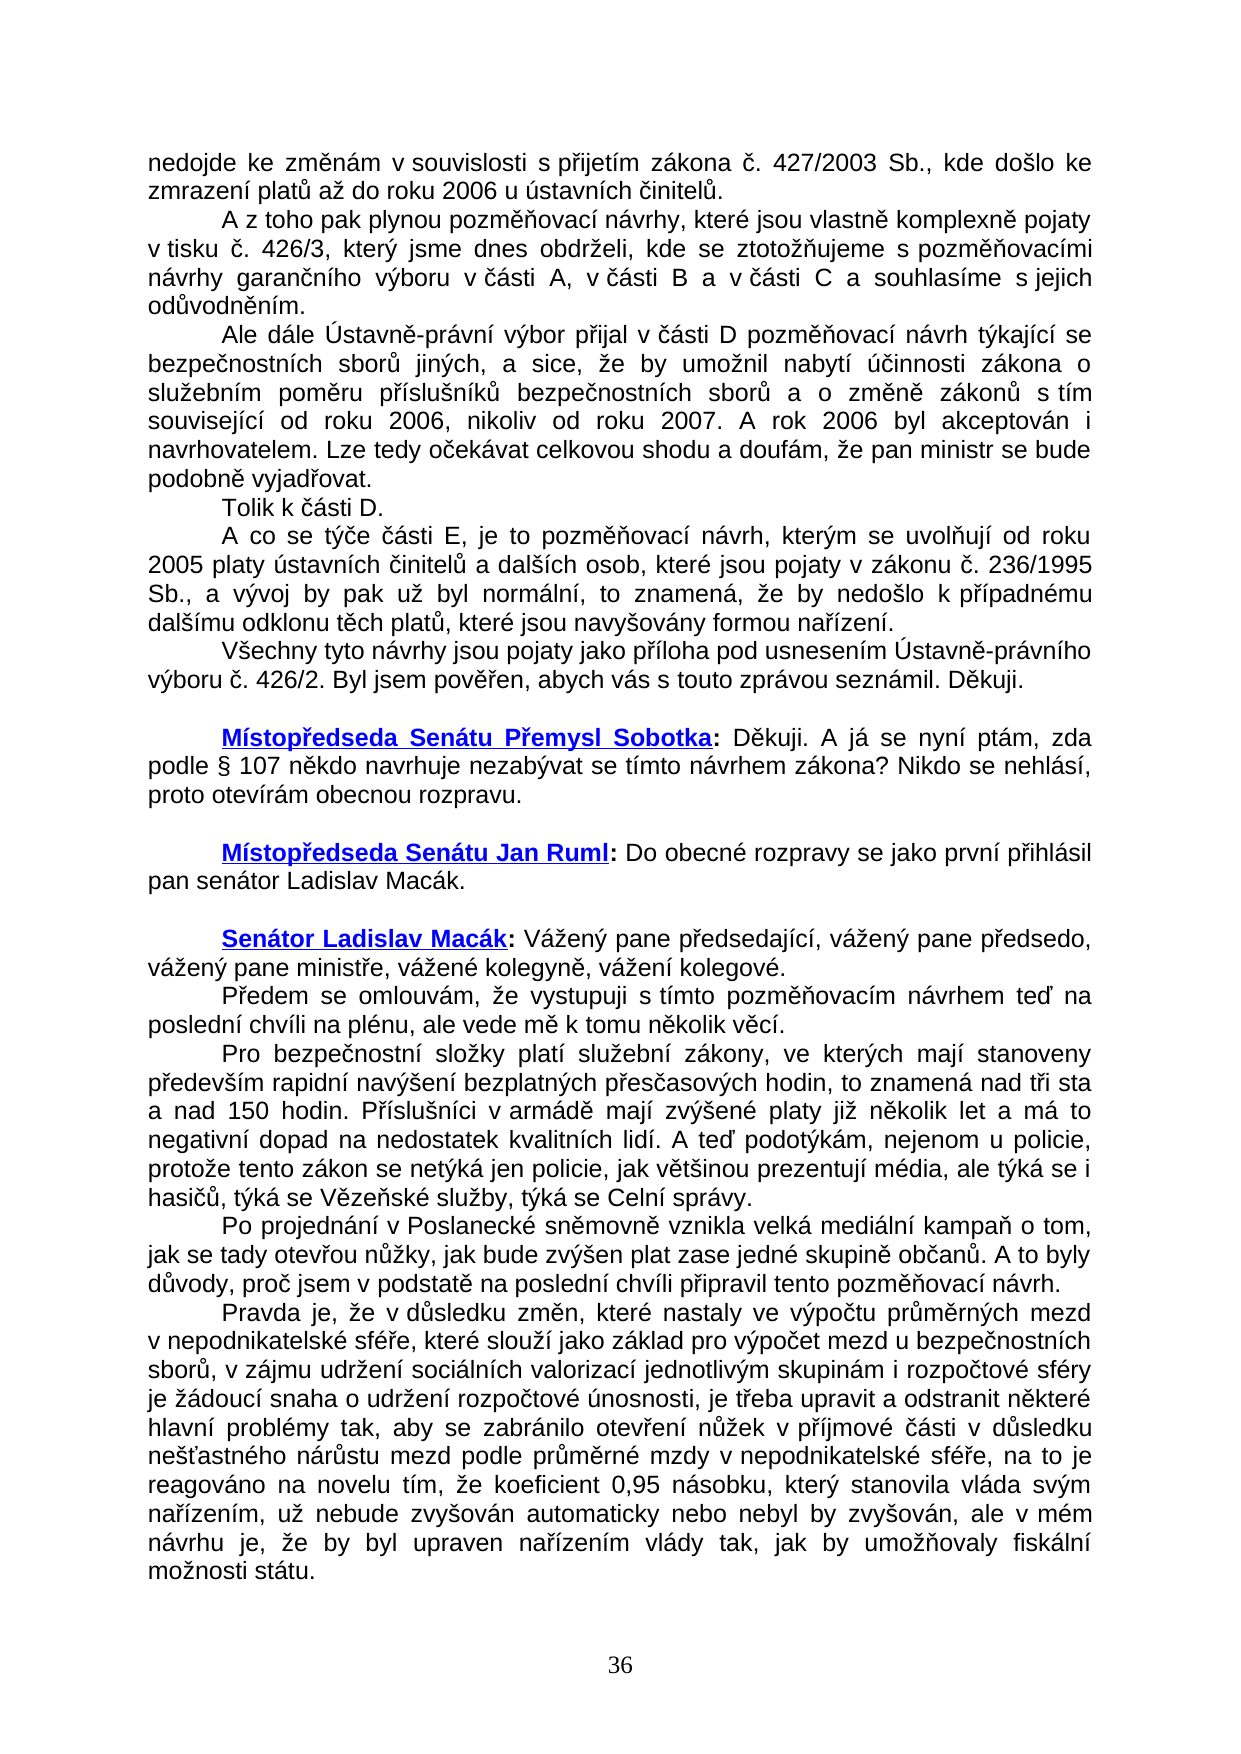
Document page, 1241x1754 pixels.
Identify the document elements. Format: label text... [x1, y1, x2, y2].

text A co se týče části E, je to pozměňovací návrh, kterým se uvolňují od roku 2005 platy ústavních činitelů a dalších osob, které jsou pojaty v zákonu č. 236/1995 Sb., a vývoj by pak už byl normální, to znamená, že by nedošlo k případnému dalšímu odklonu těch platů, které jsou navyšovány formou nařízení. [148, 521, 1093, 636]
text Tolik k části D. [148, 493, 1093, 521]
text Ale dále Ústavně-právní výbor přijal v části D pozměňovací návrh týkající se bezpečnostních sborů jiných, a sice, že by umožnil nabytí účinnosti zákona o služebním poměru příslušníků bezpečnostních sborů a o změně zákonů s tím související od roku 2006, nikoliv od roku 2007. A rok 2006 byl akceptován i navrhovatelem. Lze tedy očekávat celkovou shodu a doufám, že pan ministr se bude podobně vyjadřovat. [148, 320, 1093, 493]
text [148, 148, 1093, 205]
text A z toho pak plynou pozměňovací návrhy, které jsou vlastně komplexně pojaty v tisku č. 426/3, který jsme dnes obdrželi, kde se ztotožňujeme s pozměňovacími návrhy garančního výboru v části A, v části B a v části C a souhlasíme s jejich odůvodněním. [148, 205, 1093, 320]
text Pravda je, že v důsledku změn, které nastaly ve výpočtu průměrných mezd v nepodnikatelské sféře, které slouží jako základ pro výpočet mezd u bezpečnostních sborů, v zájmu udržení sociálních valorizací jednotlivým skupinám i rozpočtové sféry je žádoucí snaha o udržení rozpočtové únosnosti, je třeba upravit a odstranit některé hlavní problémy tak, aby se zabránilo otevření nůžek v příjmové části v důsledku nešťastného nárůstu mezd podle průměrné mzdy v nepodnikatelské sféře, na to je reagováno na novelu tím, že koeficient 0,95 násobku, který stanovila vláda svým nařízením, už nebude zvyšován automaticky nebo nebyl by zvyšován, ale v mém návrhu je, že by byl upraven nařízením vlády tak, jak by umožňovaly fiskální možnosti státu. [148, 1298, 1093, 1585]
text Místopředseda Senátu Jan Ruml: Do obecné rozpravy se jako první přihlásil pan senátor Ladislav Macák. [148, 838, 1093, 895]
text Pro bezpečnostní složky platí služební zákony, ve kterých mají stanoveny především rapidní navýšení bezplatných přesčasových hodin, to znamená nad tři sta a nad 150 hodin. Příslušníci v armádě mají zvýšené platy již několik let a má to negativní dopad na nedostatek kvalitních lidí. A teď podotýkám, nejenom u policie, protože tento zákon se netýká jen policie, jak většinou prezentují média, ale týká se i hasičů, týká se Vězeňské služby, týká se Celní správy. [148, 1039, 1093, 1211]
text Po projednání v Poslanecké sněmovně vznikla velká mediální kampaň o tom, jak se tady otevřou nůžky, jak bude zvýšen plat zase jedné skupině občanů. A to byly důvody, proč jsem v podstatě na poslední chvíli připravil tento pozměňovací návrh. [148, 1211, 1093, 1298]
text Místopředseda Senátu Přemysl Sobotka: Děkuji. A já se nyní ptám, zda podle § 107 někdo navrhuje nezabývat se tímto návrhem zákona? Nikdo se nehlásí, proto otevírám obecnou rozpravu. [148, 723, 1093, 809]
text Všechny tyto návrhy jsou pojaty jako příloha pod usnesením Ústavně-právního výboru č. 426/2. Byl jsem pověřen, abych vás s touto zprávou seznámil. Děkuji. [148, 636, 1093, 694]
text Předem se omlouvám, že vystupuji s tímto pozměňovacím návrhem teď na poslední chvíli na plénu, ale vede mě k tomu několik věcí. [148, 981, 1093, 1039]
text Senátor Ladislav Macák: Vážený pane předsedající, vážený pane předsedo, vážený pane ministře, vážené kolegyně, vážení kolegové. [148, 924, 1093, 981]
